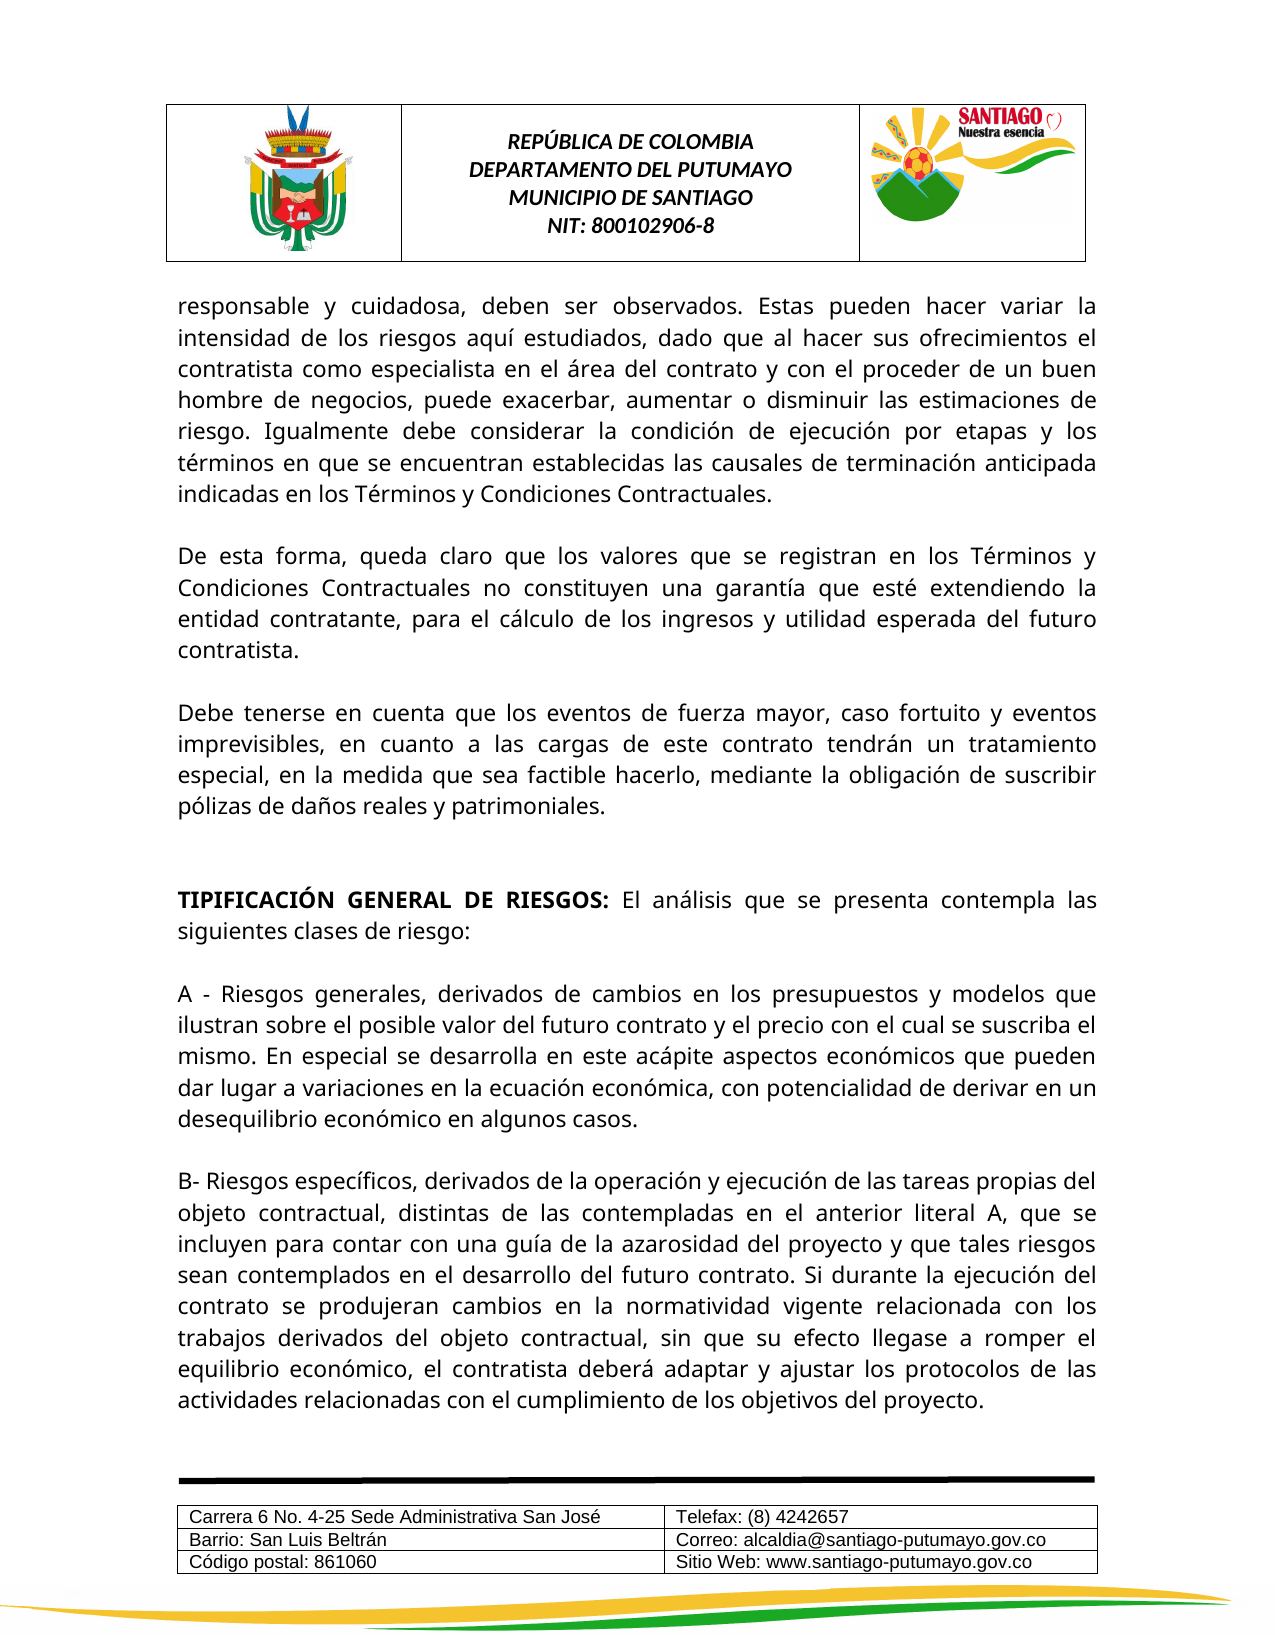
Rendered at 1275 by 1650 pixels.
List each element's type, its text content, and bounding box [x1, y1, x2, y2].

text TIPIFICACIÓN GENERAL DE RIESGOS: El análisis que se presenta contempla las siguientes clases de riesgo: [177, 884, 1098, 947]
text A - Riesgos generales, derivados de cambios en los presupuestos y modelos que ilustran sobre el posible valor del futuro contrato y el precio con el cual se suscriba el mismo. En especial se desarrolla en este acápite aspectos económicos que pueden dar lugar a variaciones en la ecuación económica, con potencialidad de derivar en un desequilibrio económico en algunos casos. [177, 978, 1098, 1134]
text Debe tenerse en cuenta que los eventos de fuerza mayor, caso fortuito y eventos imprevisibles, en cuanto a las cargas de este contrato tendrán un tratamiento especial, en la medida que sea factible hacerlo, mediante la obligación de suscribir pólizas de daños reales y patrimoniales. [177, 697, 1098, 822]
text B- Riesgos específicos, derivados de la operación y ejecución de las tareas propias del objeto contractual, distintas de las contempladas en el anterior literal A, que se incluyen para contar con una guía de la azarosidad del proyecto y que tales riesgos sean contemplados en el desarrollo del futuro contrato. Si durante la ejecución del contrato se produjeran cambios en la normatividad vigente relacionada con los trabajos derivados del objeto contractual, sin que su efecto llegase a romper el equilibrio económico, el contratista deberá adaptar y ajustar los protocolos de las actividades relacionadas con el cumplimiento de los objetivos del proyecto. [177, 1165, 1098, 1415]
picture [244, 105, 354, 251]
text De esta forma, queda claro que los valores que se registran en los Términos y Condiciones Contractuales no constituyen una garantía que esté extendiendo la entidad contratante, para el cálculo de los ingresos y utilidad esperada del futuro contratista. [177, 540, 1098, 665]
picture [0, 1583, 1275, 1636]
picture [870, 105, 1077, 224]
